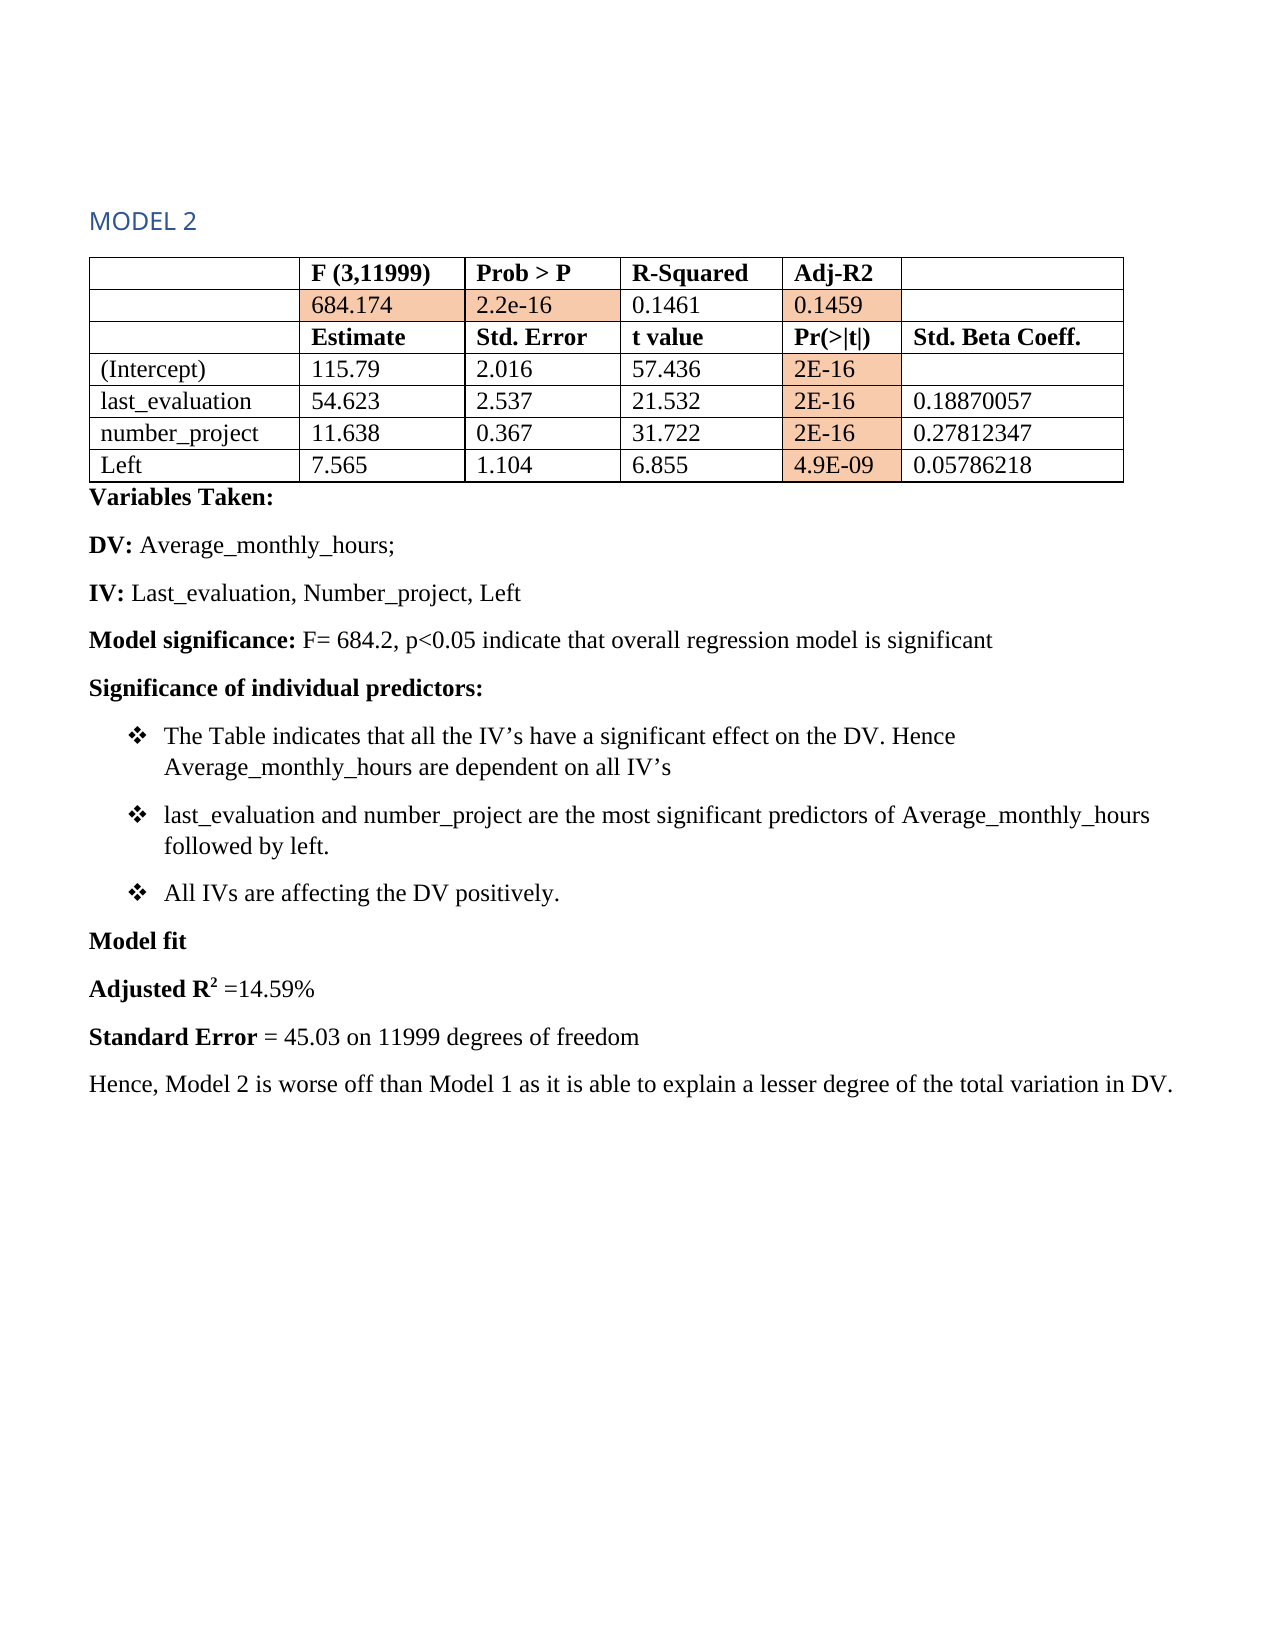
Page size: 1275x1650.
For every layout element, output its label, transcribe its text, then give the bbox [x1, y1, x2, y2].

text MODEL 2 [89, 203, 1186, 237]
table_cell 2E-16 [783, 354, 901, 385]
table_cell [90, 322, 299, 353]
table_cell 31.722 [621, 418, 782, 449]
text Standard Error = 45.03 on 11999 degrees of freedom [89, 1022, 1186, 1050]
table_cell 54.623 [300, 386, 464, 417]
text Significance of individual predictors: [89, 673, 1186, 702]
table_header Prob > P [466, 258, 620, 289]
list All IVs are affecting the DV positively. [126, 878, 1186, 907]
table_cell Pr(>|t|) [783, 322, 901, 353]
table_cell Std. Error [466, 322, 620, 353]
table_cell 2.016 [466, 354, 620, 385]
table_cell 0.367 [466, 418, 620, 449]
table_cell 6.855 [621, 450, 782, 481]
list last_evaluation and number_project are the most significant predictors of Average_monthly_hours followed by left. [126, 800, 1186, 859]
table_cell (Intercept) [90, 354, 299, 385]
table_header [902, 258, 1123, 289]
text IV: Last_evaluation, Number_project, Left [89, 578, 1186, 607]
table_cell 57.436 [621, 354, 782, 385]
table_cell 4.9E-09 [783, 450, 901, 481]
table_cell 11.638 [300, 418, 464, 449]
table_cell 7.565 [300, 450, 464, 481]
table_cell last_evaluation [90, 386, 299, 417]
table_header [90, 258, 299, 289]
table_cell 2E-16 [783, 386, 901, 417]
text Variables Taken: [89, 482, 1186, 511]
table_cell Left [90, 450, 299, 481]
list The Table indicates that all the IV’s have a significant effect on the DV. Hence Average_monthly_hours are dependent on all IV’s [126, 721, 1186, 781]
table_cell 0.27812347 [902, 418, 1123, 449]
table_header F (3,11999) [300, 258, 464, 289]
table_cell number_project [90, 418, 299, 449]
table_cell 0.1461 [621, 290, 782, 321]
table_cell 0.05786218 [902, 450, 1123, 481]
table_cell 2E-16 [783, 418, 901, 449]
table_cell 0.1459 [783, 290, 901, 321]
table_cell 1.104 [466, 450, 620, 481]
table_header R-Squared [621, 258, 782, 289]
table_cell [902, 354, 1123, 385]
text Hence, Model 2 is worse off than Model 1 as it is able to explain a lesser degree of the total variation in DV. [89, 1069, 1186, 1098]
text DV: Average_monthly_hours; [89, 530, 1186, 559]
text Model fit [89, 926, 1186, 955]
table_cell Estimate [300, 322, 464, 353]
text Adjusted R2 =14.59% [89, 974, 1186, 1003]
table_cell 0.18870057 [902, 386, 1123, 417]
table_header Adj-R2 [783, 258, 901, 289]
table_cell 21.532 [621, 386, 782, 417]
table_cell 115.79 [300, 354, 464, 385]
table_cell 2.2e-16 [466, 290, 620, 321]
table_cell t value [621, 322, 782, 353]
text Model significance: F= 684.2, p<0.05 indicate that overall regression model is significant [89, 626, 1186, 654]
table_cell 2.537 [466, 386, 620, 417]
table_cell [90, 290, 299, 321]
table_cell Std. Beta Coeff. [902, 322, 1123, 353]
table_cell [902, 290, 1123, 321]
table_cell 684.174 [300, 290, 464, 321]
